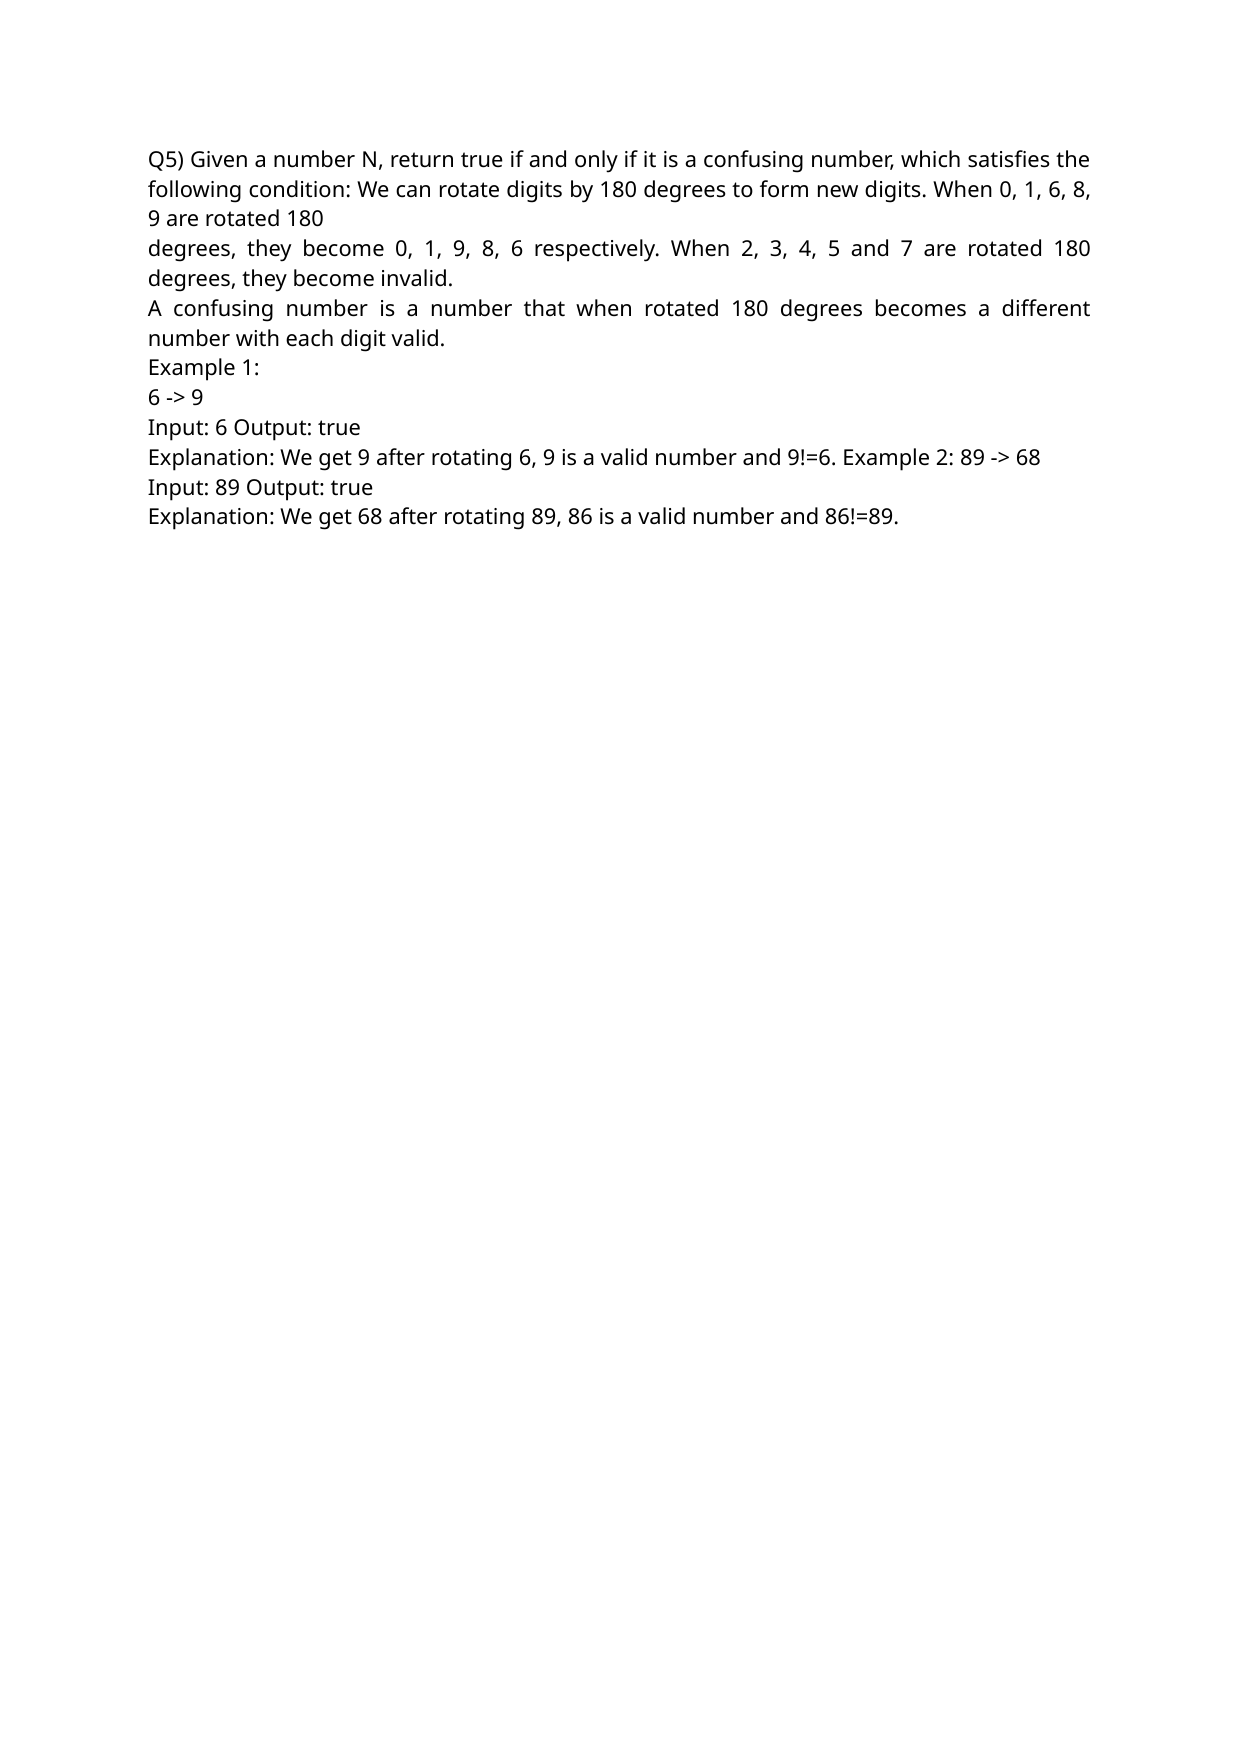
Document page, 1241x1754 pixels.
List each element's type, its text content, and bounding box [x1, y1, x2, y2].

text Input: 6 Output: true [148, 412, 1093, 442]
text A confusing number is a number that when rotated 180 degrees becomes a different number with each digit valid. [148, 293, 1093, 352]
text degrees, they become 0, 1, 9, 8, 6 respectively. When 2, 3, 4, 5 and 7 are rotated 180 degrees, they become invalid. [148, 233, 1093, 293]
text Q5) Given a number N, return true if and only if it is a confusing number, which satisfies the following condition: We can rotate digits by 180 degrees to form new digits. When 0, 1, 6, 8, 9 are rotated 180 [148, 144, 1093, 233]
text Example 1: [148, 352, 1093, 382]
text 6 -> 9 [148, 382, 1093, 412]
text Explanation: We get 9 after rotating 6, 9 is a valid number and 9!=6. Example 2: 89 -> 68 [148, 442, 1093, 471]
text Explanation: We get 68 after rotating 89, 86 is a valid number and 86!=89. [148, 501, 1093, 531]
text Input: 89 Output: true [148, 471, 1093, 501]
